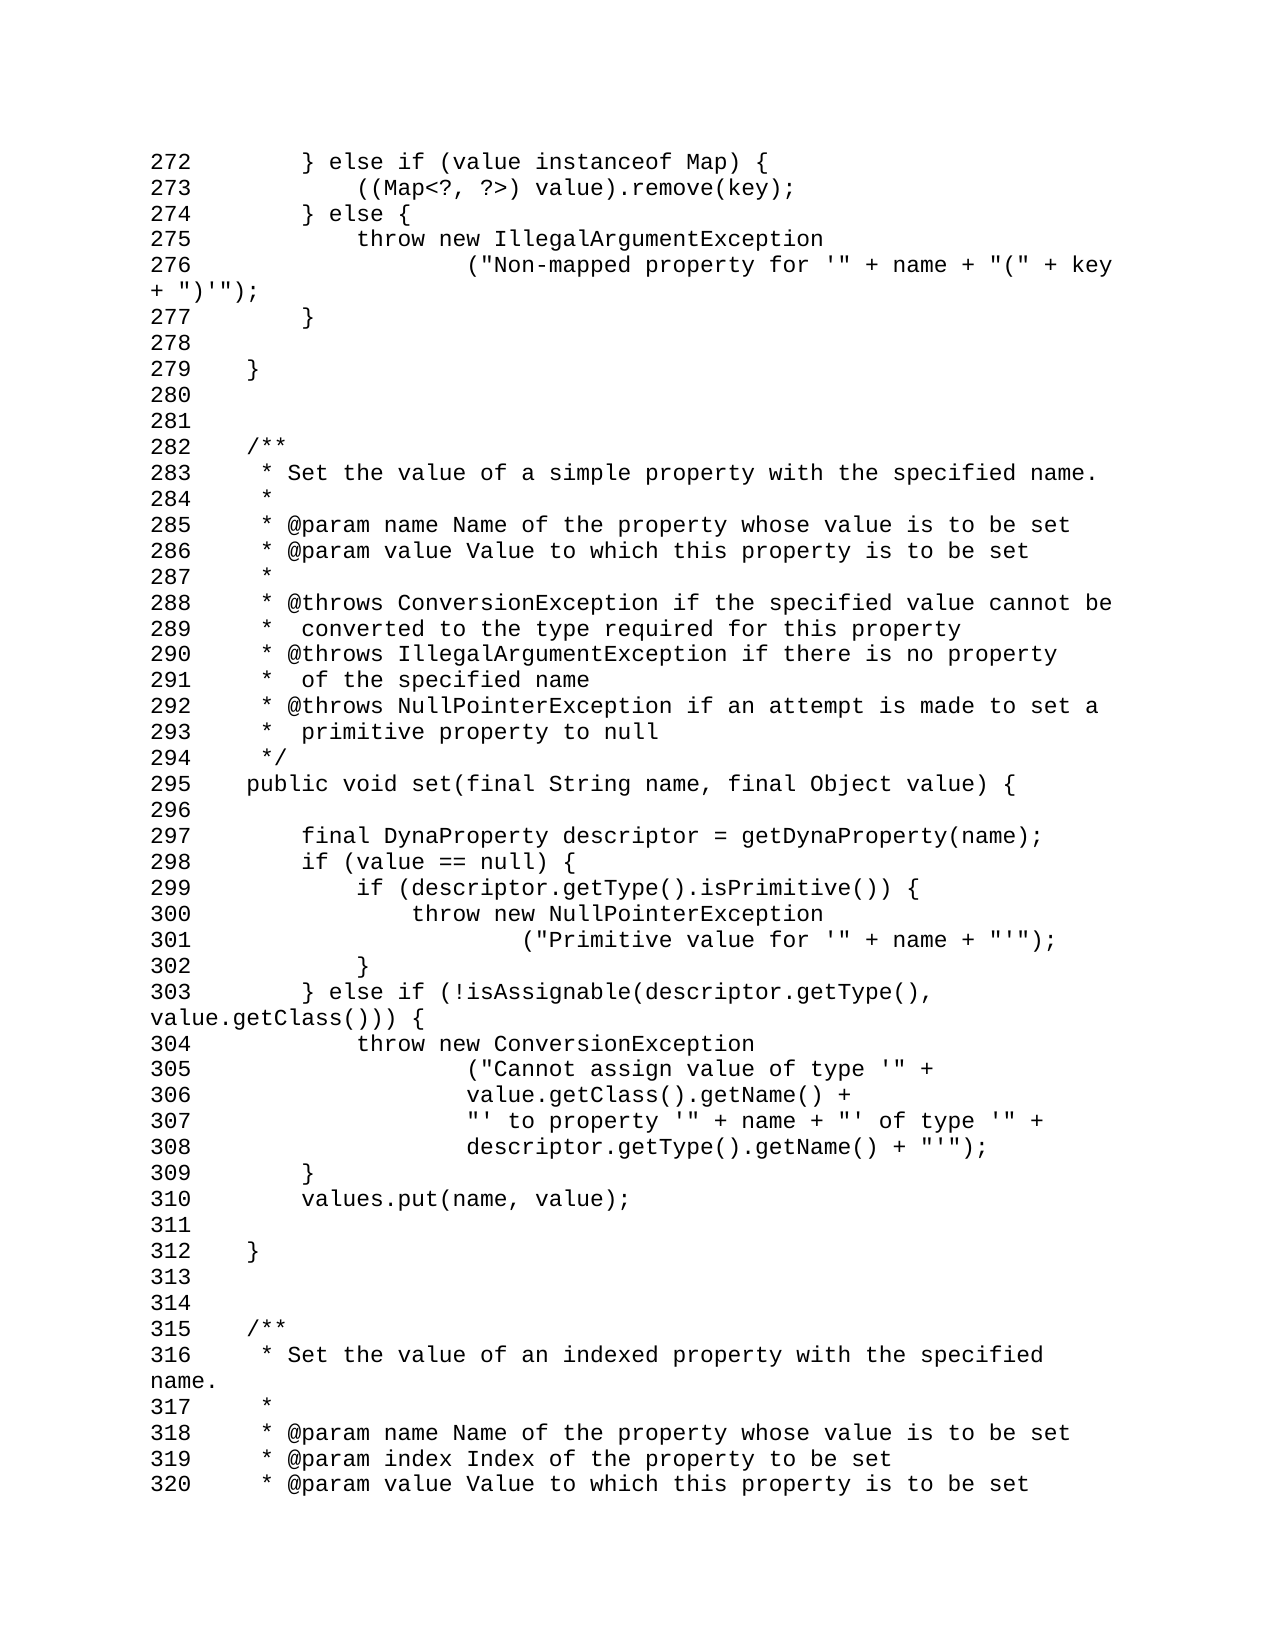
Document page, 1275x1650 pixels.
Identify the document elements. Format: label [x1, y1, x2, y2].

text [150, 150, 1125, 1499]
